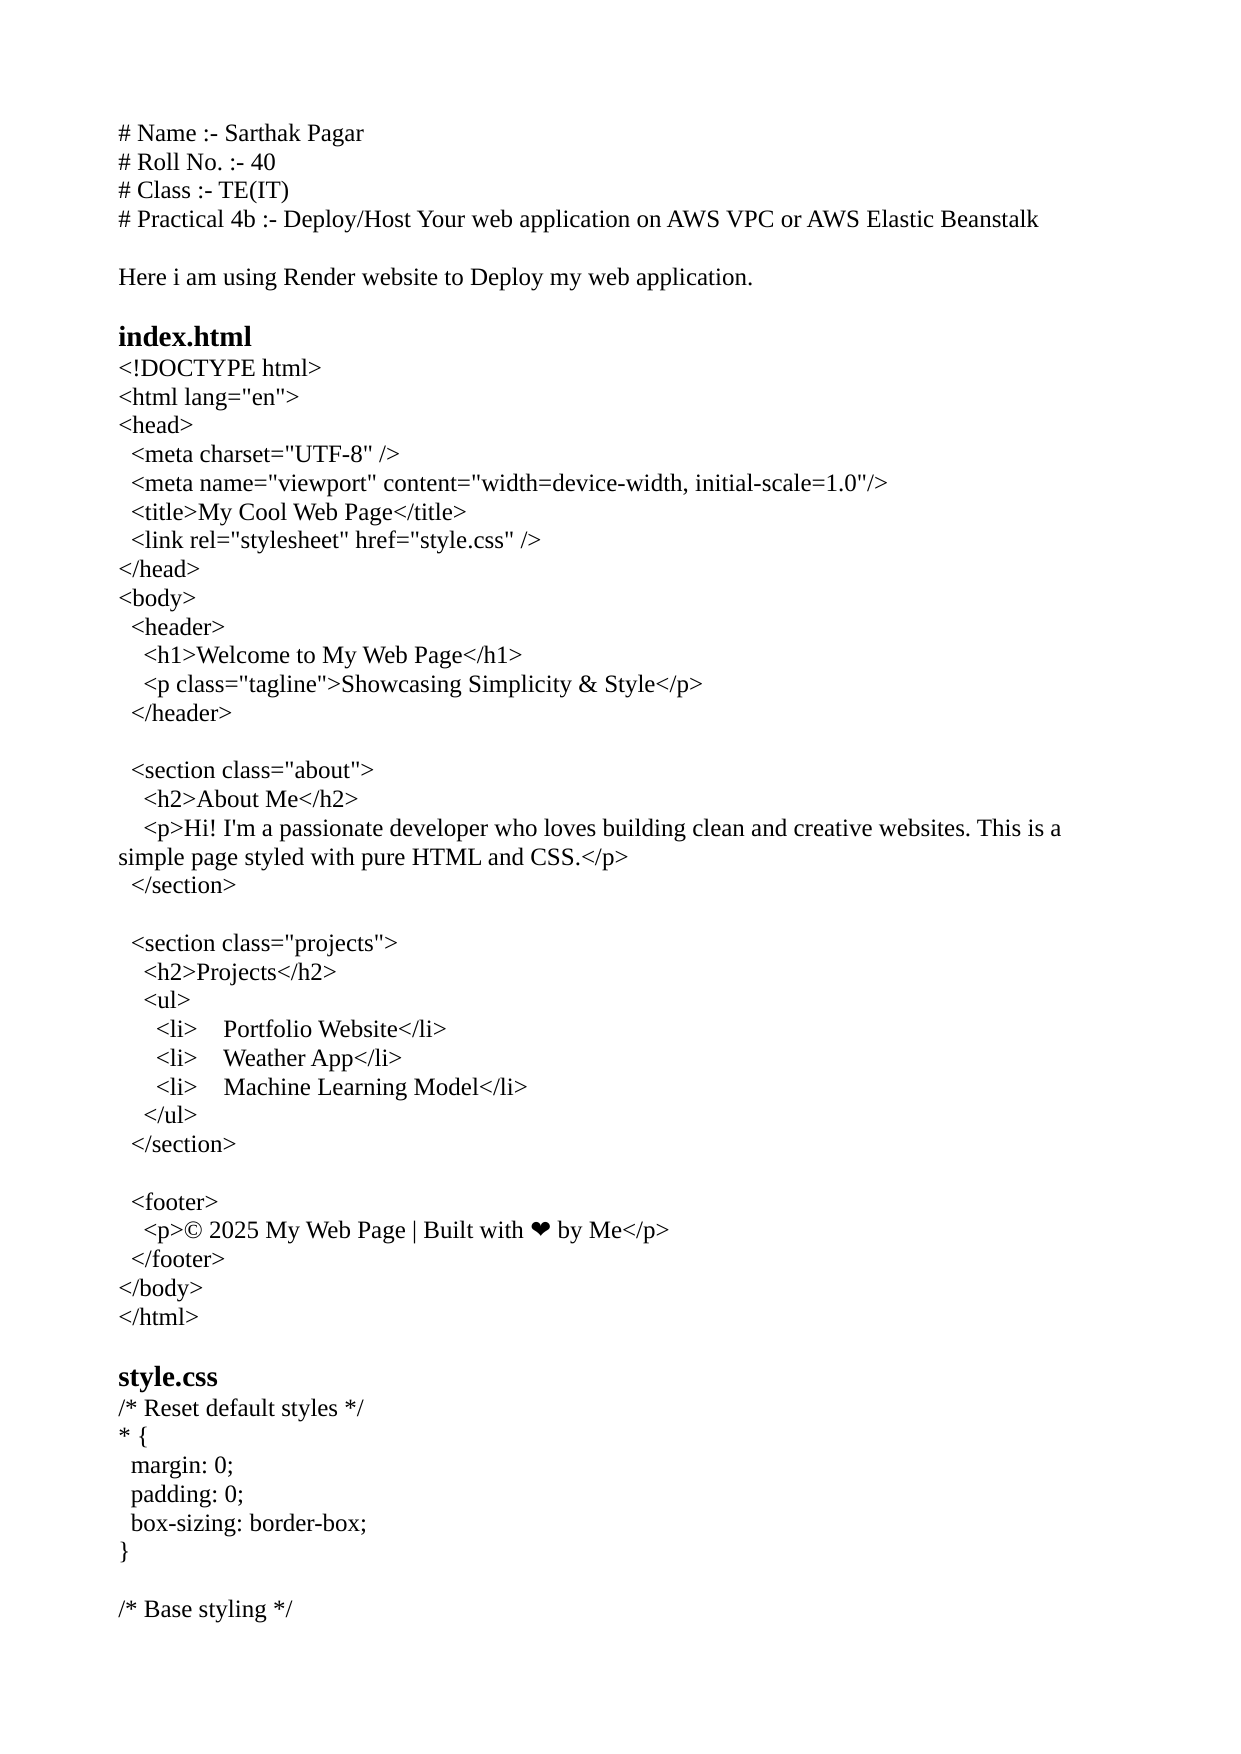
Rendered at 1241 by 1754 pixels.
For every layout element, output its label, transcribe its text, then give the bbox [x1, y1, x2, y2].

text <!DOCTYPE html> [118, 353, 1122, 382]
text /* Reset default styles */ [118, 1393, 1122, 1421]
text box-sizing: border-box; [118, 1508, 1122, 1536]
text } [118, 1536, 1122, 1565]
text <ul> [118, 985, 1122, 1014]
text <p class="tagline">Showcasing Simplicity & Style</p> [118, 669, 1122, 698]
text </section> [118, 870, 1122, 899]
text style.css [118, 1359, 1122, 1393]
text <h2>About Me</h2> [118, 784, 1122, 813]
text <li>📱 Weather App</li> [118, 1043, 1122, 1072]
text # Roll No. :- 40 [118, 147, 1122, 176]
text padding: 0; [118, 1479, 1122, 1508]
text </section> [118, 1129, 1122, 1158]
text <li>🧠 Machine Learning Model</li> [118, 1072, 1122, 1100]
text <section class="projects"> [118, 928, 1122, 957]
text </head> [118, 554, 1122, 583]
text <head> [118, 410, 1122, 439]
text <section class="about"> [118, 755, 1122, 784]
text <link rel="stylesheet" href="style.css" /> [118, 525, 1122, 554]
text <h1>Welcome to My Web Page</h1> [118, 640, 1122, 669]
text </footer> [118, 1244, 1122, 1273]
text <footer> [118, 1187, 1122, 1215]
text </ul> [118, 1100, 1122, 1129]
text <p>© 2025 My Web Page | Built with ❤️ by Me</p> [118, 1215, 1122, 1244]
text <li>🌐 Portfolio Website</li> [118, 1014, 1122, 1043]
text <meta name="viewport" content="width=device-width, initial-scale=1.0"/> [118, 468, 1122, 497]
text </header> [118, 698, 1122, 727]
text Here i am using Render website to Deploy my web application. [118, 262, 1122, 291]
text <header> [118, 612, 1122, 640]
text <title>My Cool Web Page</title> [118, 497, 1122, 525]
text # Practical 4b :- Deploy/Host Your web application on AWS VPC or AWS Elastic Beanstalk [118, 204, 1122, 233]
text margin: 0; [118, 1450, 1122, 1479]
text <p>Hi! I'm a passionate developer who loves building clean and creative websites. This is a simple page styled with pure HTML and CSS.</p> [118, 813, 1122, 870]
text <html lang="en"> [118, 382, 1122, 410]
text /* Base styling */ [118, 1594, 1122, 1623]
text <h2>Projects</h2> [118, 957, 1122, 985]
text # Name :- Sarthak Pagar [118, 118, 1122, 147]
text * { [118, 1421, 1122, 1450]
text # Class :- TE(IT) [118, 176, 1122, 204]
text </html> [118, 1302, 1122, 1330]
text <meta charset="UTF-8" /> [118, 439, 1122, 468]
text index.html [118, 319, 1122, 353]
text <body> [118, 583, 1122, 612]
text </body> [118, 1273, 1122, 1302]
